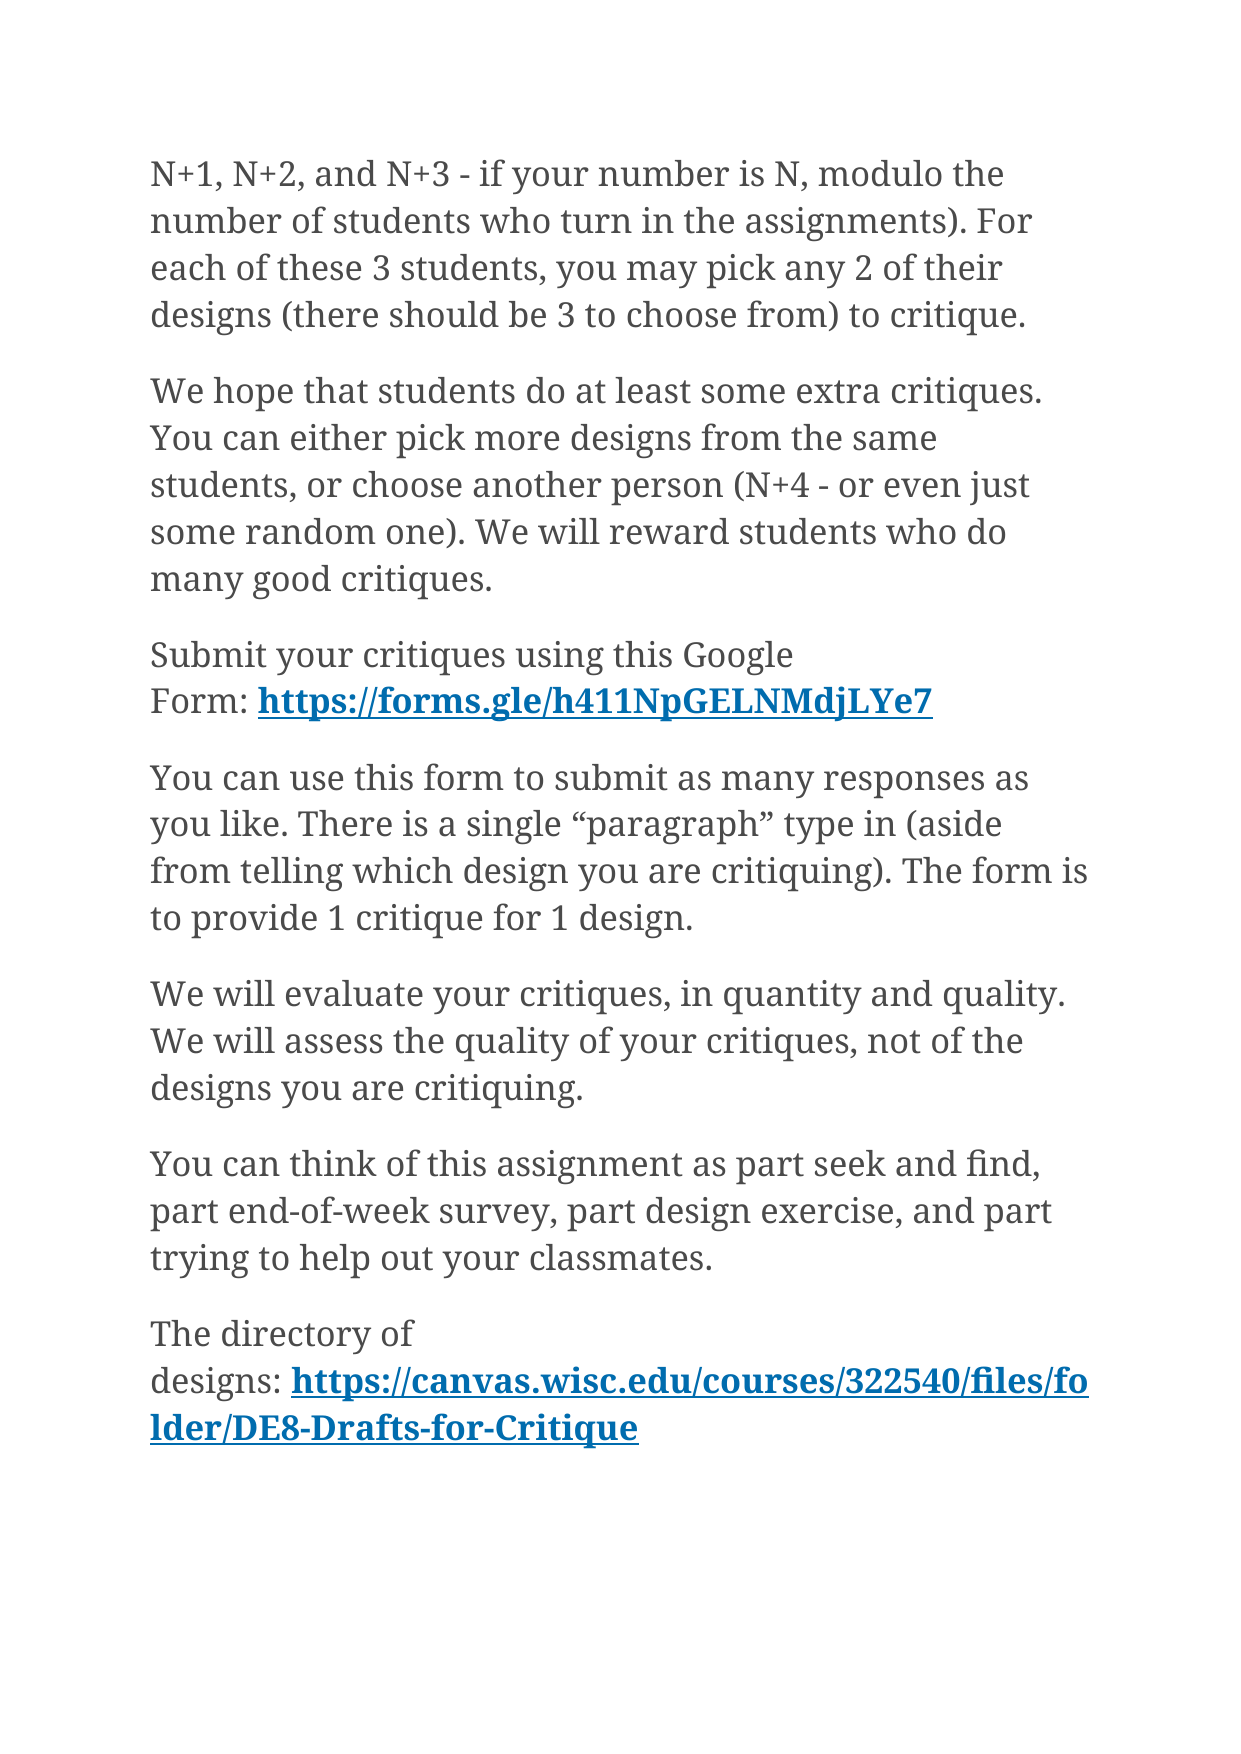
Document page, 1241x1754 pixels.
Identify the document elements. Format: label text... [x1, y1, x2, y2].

text We hope that students do at least some extra critiques. You can either pick more designs from the same students, or choose another person (N+4 - or even just some random one). We will reward students who do many good critiques. [150, 367, 1090, 601]
text Submit your critiques using this Google Form: https://forms.gle/h411NpGELNMdjLYe7 [150, 630, 1090, 724]
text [150, 150, 1090, 337]
text You can think of this assignment as part seek and find, part end-of-week survey, part design exercise, and part trying to help out your classmates. [150, 1139, 1090, 1280]
text You can use this form to submit as many responses as you like. There is a single “paragraph” type in (aside from telling which design you are critiquing). The form is to provide 1 critique for 1 design. [150, 753, 1090, 941]
text We will evaluate your critiques, in quantity and quality. We will assess the quality of your critiques, not of the designs you are critiquing. [150, 970, 1090, 1110]
text The directory of designs: https://canvas.wisc.edu/courses/322540/files/folder/DE8-Drafts-for-Critique [150, 1309, 1090, 1450]
